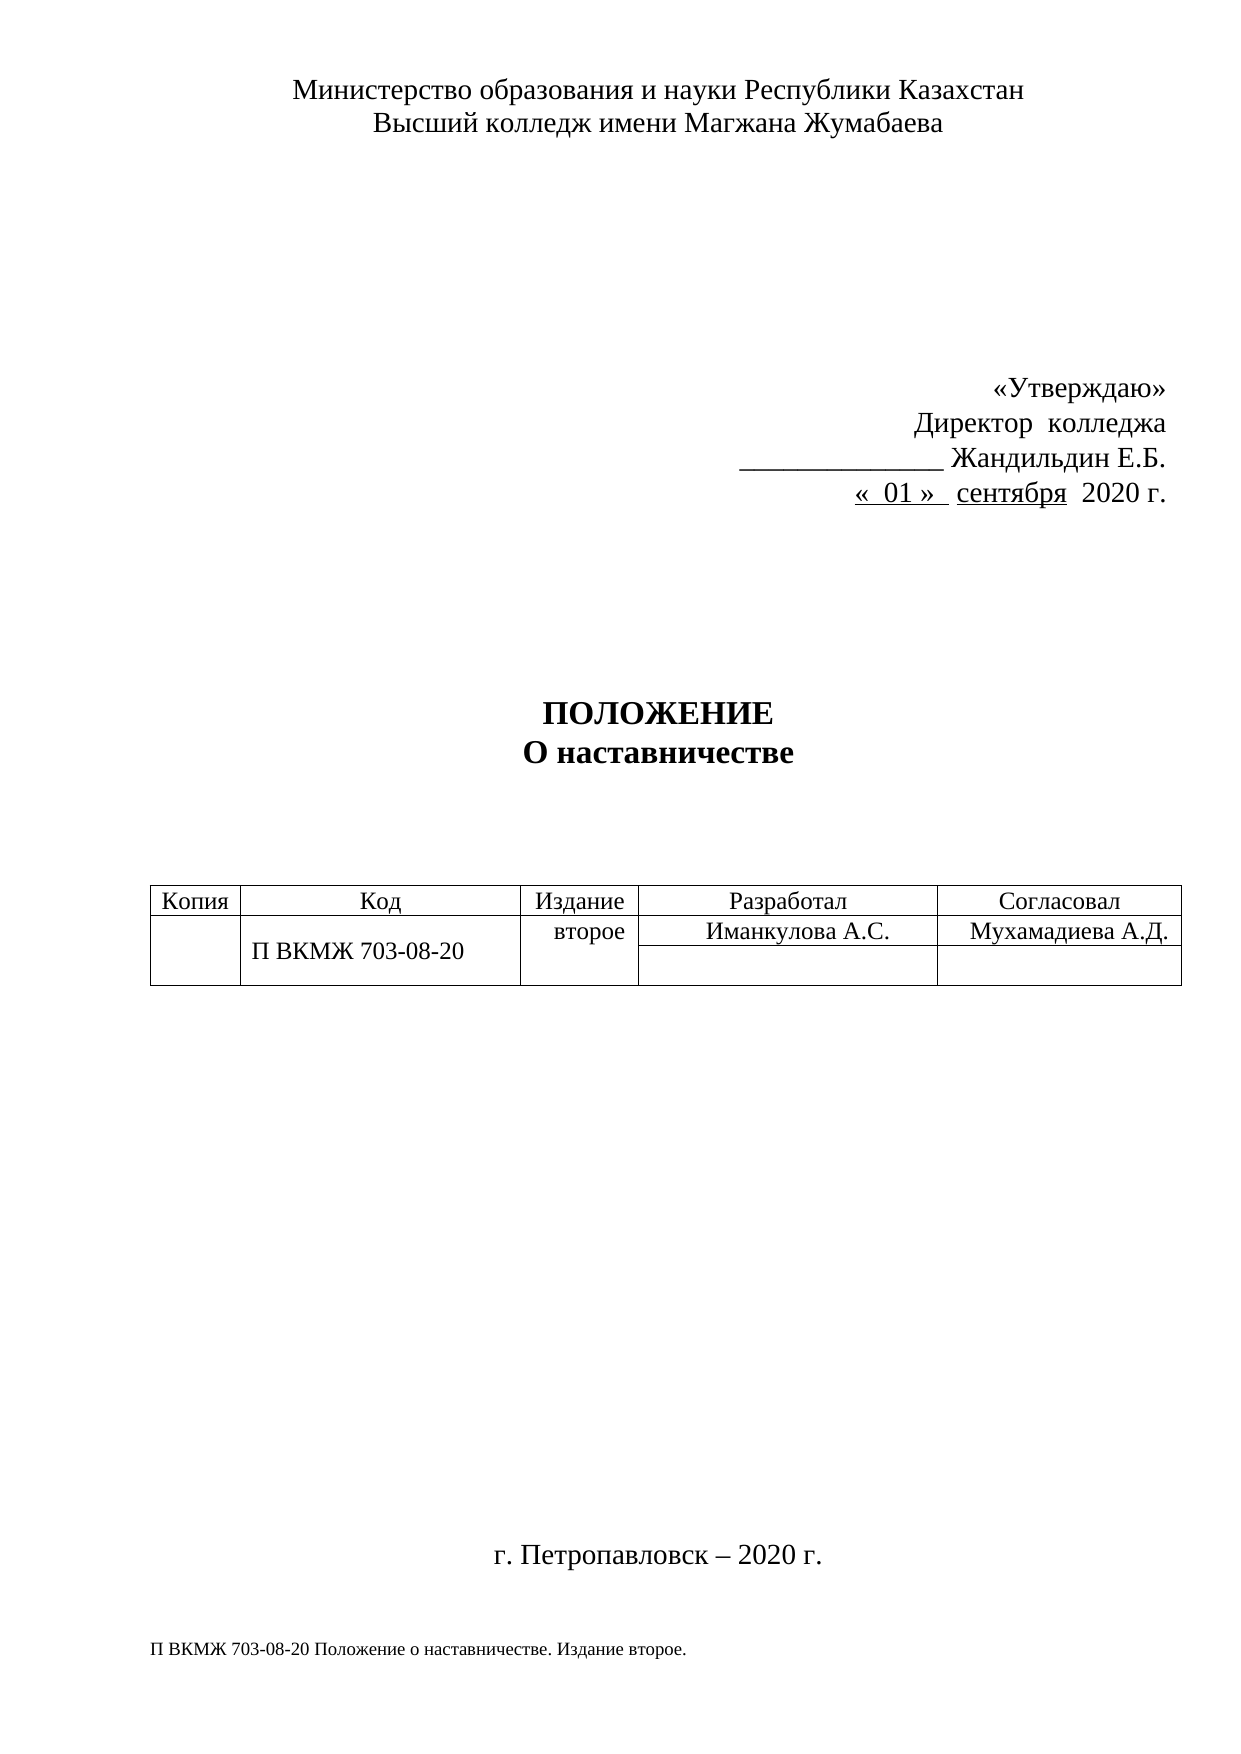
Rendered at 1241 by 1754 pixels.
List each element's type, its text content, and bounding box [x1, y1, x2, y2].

table_cell Иманкулова А.С. [639, 916, 937, 945]
table_header Согласовал [938, 886, 1181, 915]
table_cell [151, 916, 240, 985]
table_header Разработал [639, 886, 937, 915]
table_cell [938, 946, 1181, 985]
text Министерство образования и науки Республики Казахстан [150, 72, 1166, 106]
text О наставничестве [150, 732, 1166, 770]
table_cell П ВКМЖ 703-08-20 [241, 916, 520, 985]
table_header Копия [151, 886, 240, 915]
text ______________ Жандильдин Е.Б. [150, 440, 1166, 473]
text Директор колледжа [150, 405, 1166, 439]
text ПОЛОЖЕНИЕ [150, 693, 1166, 732]
text г. Петропавловск – . [150, 1537, 1166, 1570]
text « 01 » сентября . [150, 475, 1166, 508]
table_cell Мухамадиева А.Д. [938, 916, 1181, 945]
table_header Код [241, 886, 520, 915]
text «Утверждаю» [150, 370, 1166, 404]
table_cell [639, 946, 937, 985]
table_cell второе [521, 916, 638, 985]
table_header Издание [521, 886, 638, 915]
text Высший колледж имени Магжана Жумабаева [150, 106, 1166, 139]
